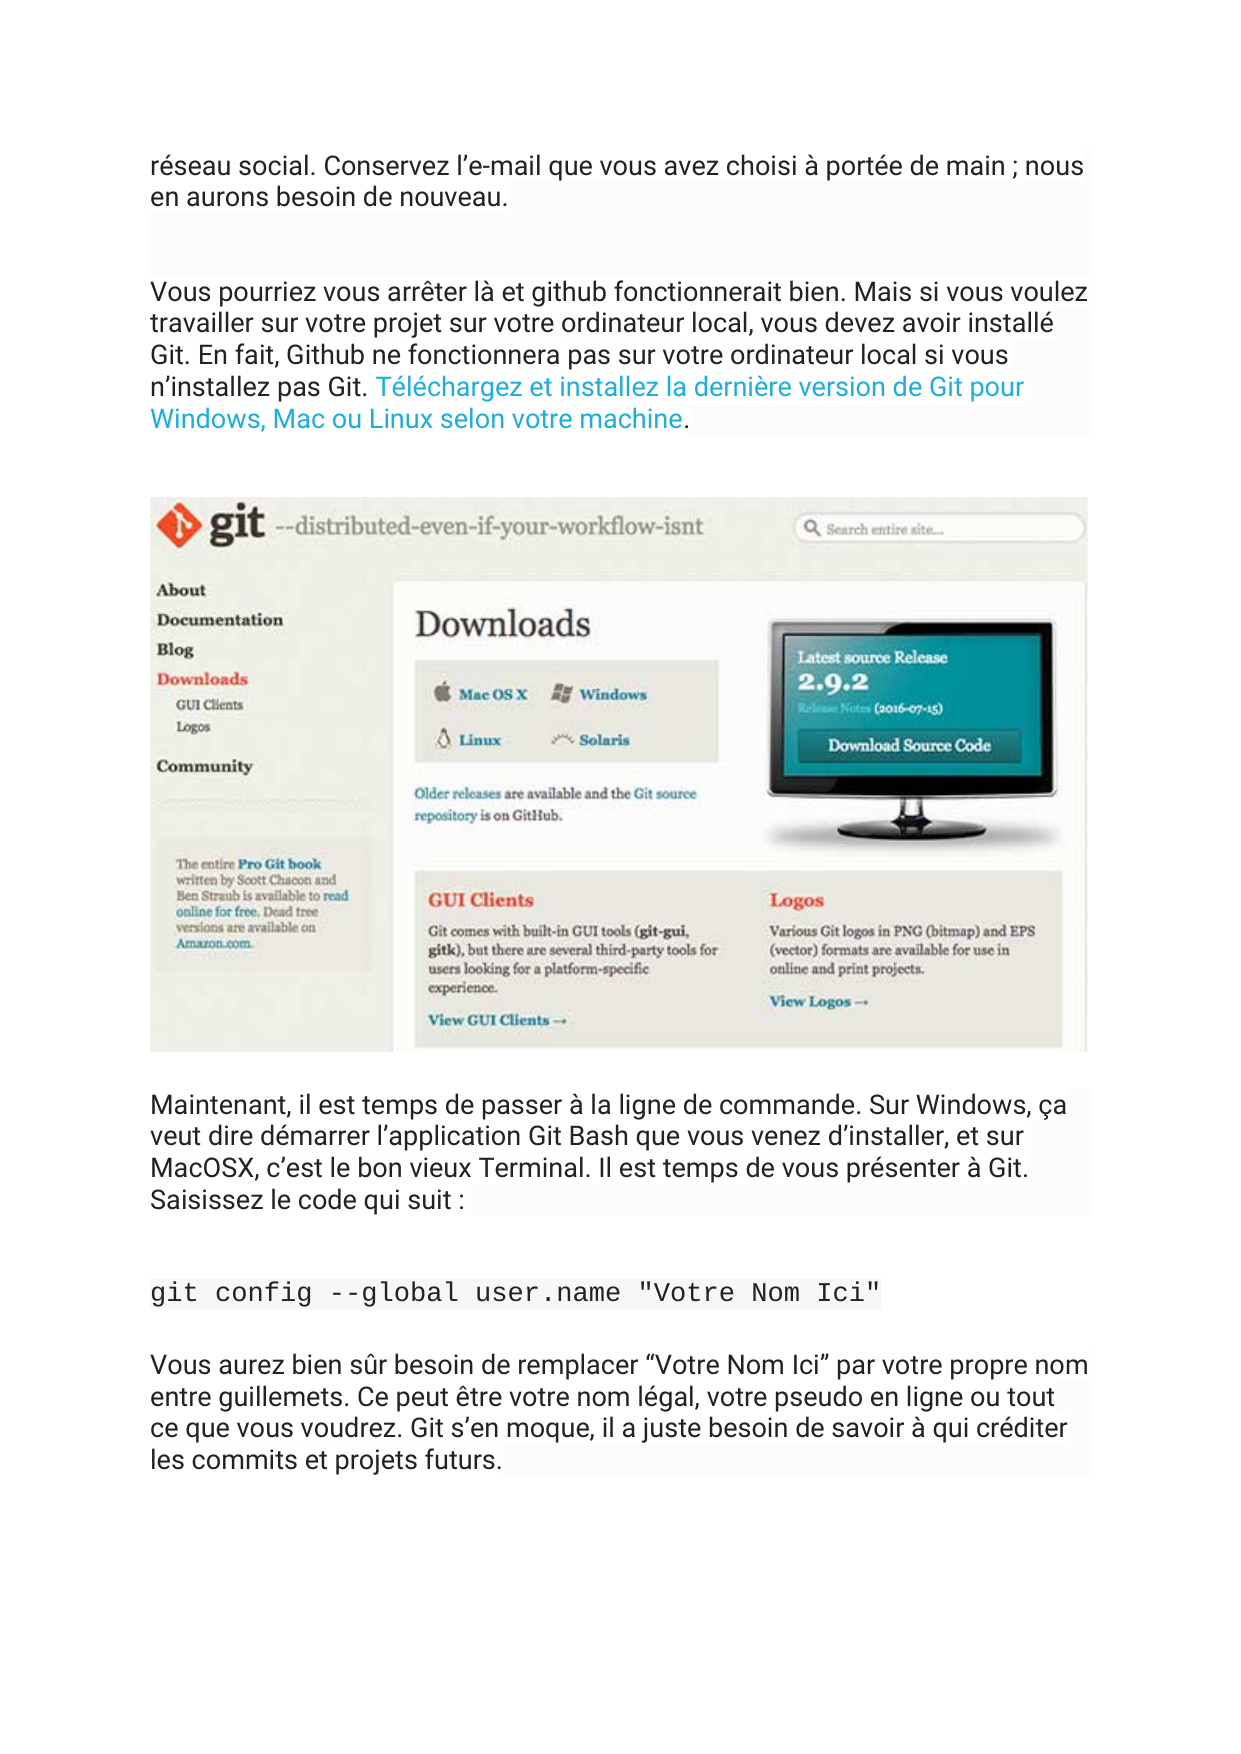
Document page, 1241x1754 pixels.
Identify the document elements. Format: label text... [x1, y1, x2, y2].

text git config --global user.name "Votre Nom Ici" [150, 1278, 1090, 1309]
text Vous pourriez vous arrêter là et github fonctionnerait bien. Mais si vous voulez travailler sur votre projet sur votre ordinateur local, vous devez avoir installé Git. En fait, Github ne fonctionnera pas sur votre ordinateur local si vous n’installez pas Git. Téléchargez et installez la dernière version de Git pour Windows, Mac ou Linux selon votre machine. [150, 276, 1090, 435]
text Maintenant, il est temps de passer à la ligne de commande. Sur Windows, ça veut dire démarrer l’application Git Bash que vous venez d’installer, et sur MacOSX, c’est le bon vieux Terminal. Il est temps de vous présenter à Git. Saisissez le code qui suit : [150, 1089, 1090, 1216]
picture [150, 497, 1088, 1052]
text Vous aurez bien sûr besoin de remplacer “Votre Nom Ici” par votre propre nom entre guillemets. Ce peut être votre nom légal, votre pseudo en ligne ou tout ce que vous voudrez. Git s’en moque, il a juste besoin de savoir à qui créditer les commits et projets futurs. [150, 1349, 1090, 1476]
